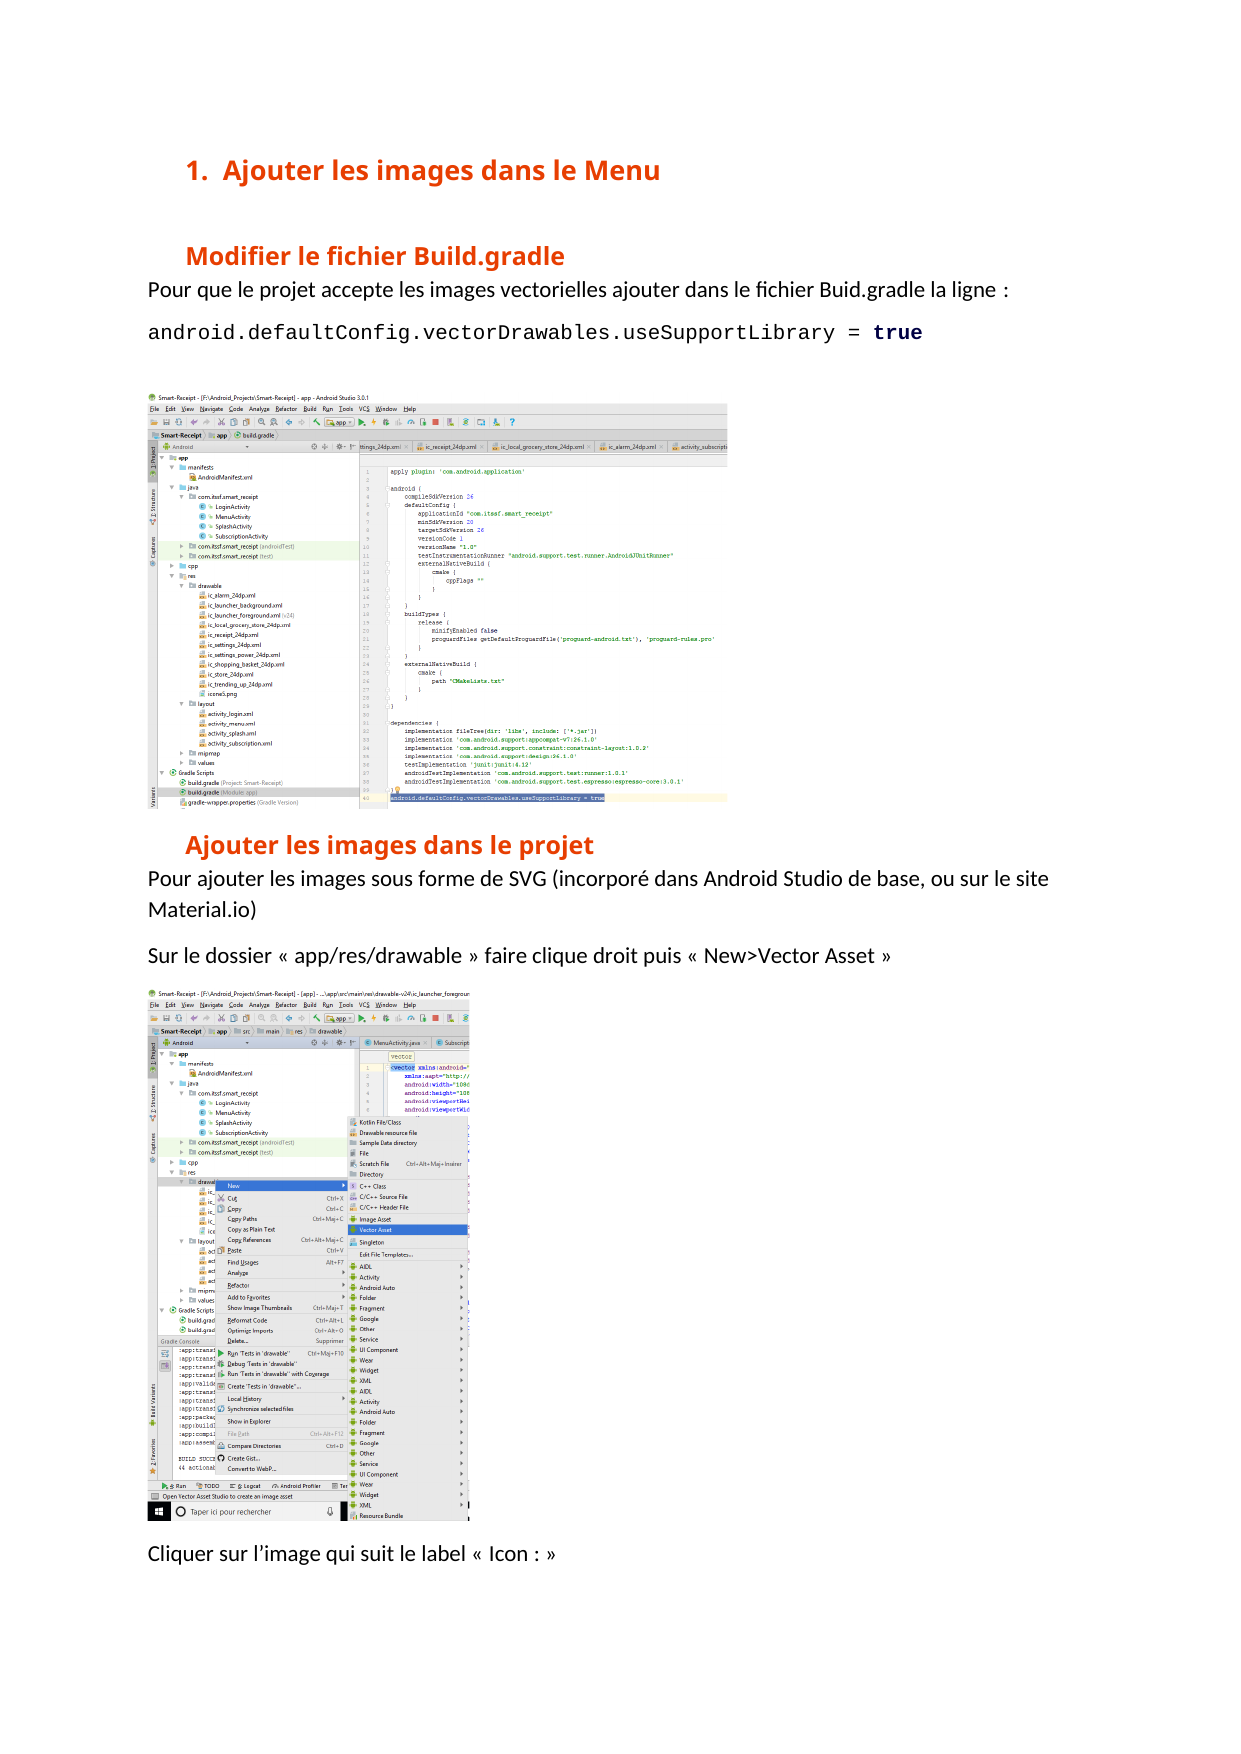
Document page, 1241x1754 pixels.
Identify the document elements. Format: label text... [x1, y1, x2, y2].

picture [147, 392, 728, 809]
text Cliquer sur l’image qui suit le label « Icon : » [148, 1539, 1093, 1567]
text android.defaultConfig.vectorDrawables.useSupportLibrary = true [148, 322, 1093, 346]
text Pour ajouter les images sous forme de SVG (incorporé dans Android Studio de base, ou sur le site Material.io) [148, 864, 1093, 923]
text Sur le dossier « app/res/drawable » faire clique droit puis « New>Vector Asset » [148, 942, 1093, 970]
text Ajouter les images dans le projet [185, 828, 1093, 862]
text Modifier le fichier Build.gradle [185, 238, 1093, 272]
text Pour que le projet accepte les images vectorielles ajouter dans le fichier Buid.gradle la ligne : [148, 275, 1093, 303]
picture [147, 988, 470, 1521]
text Ajouter les images dans le Menu [185, 152, 1093, 189]
